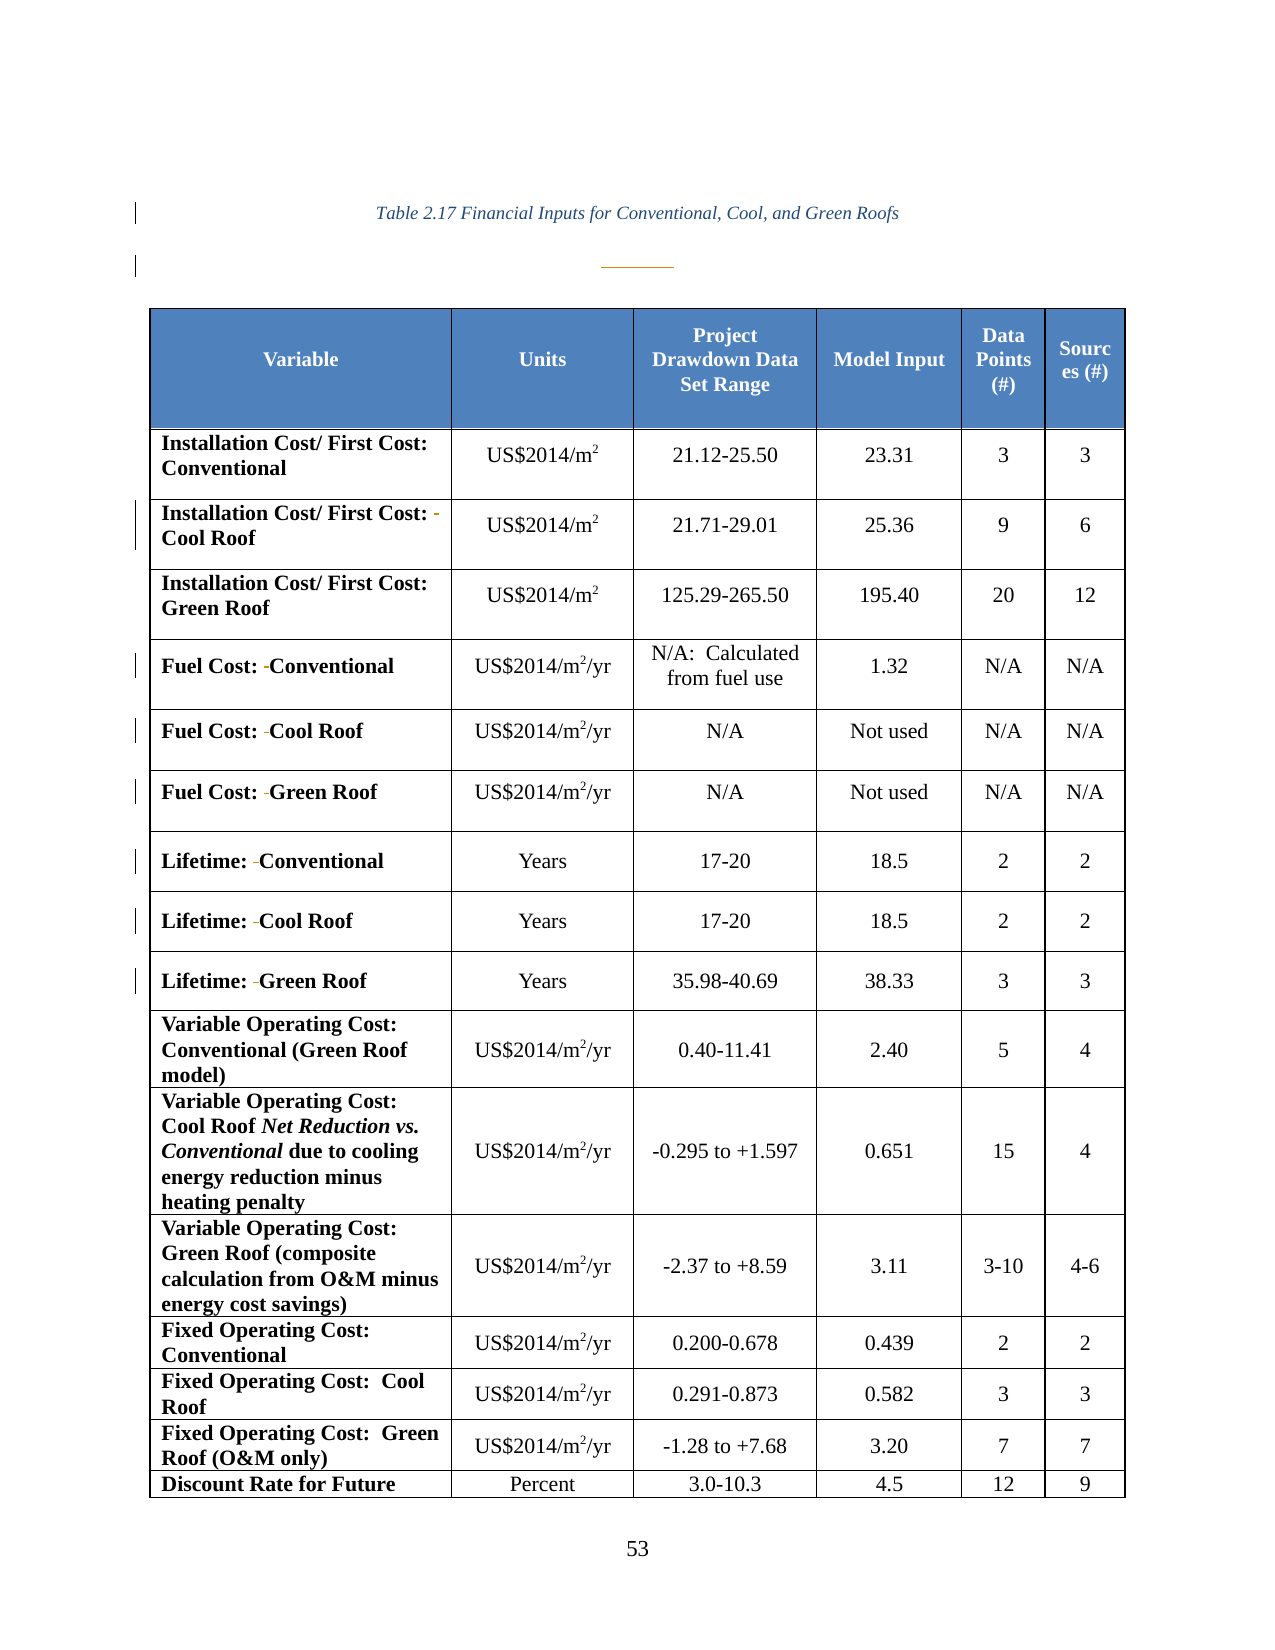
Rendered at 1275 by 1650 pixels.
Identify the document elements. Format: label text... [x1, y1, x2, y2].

table_cell 0.582 [817, 1369, 961, 1419]
table_cell Fixed Operating Cost: Cool Roof [151, 1369, 451, 1419]
table_cell 3 [962, 430, 1044, 499]
table_cell 0.40-11.41 [634, 1011, 816, 1087]
table_cell 2.40 [817, 1011, 961, 1087]
table_cell 20 [962, 570, 1044, 639]
table_cell 21.12-25.50 [634, 430, 816, 499]
table_cell Not used [817, 710, 961, 770]
table_cell 17-20 [634, 832, 816, 891]
table_cell US$2014/m2/yr [452, 640, 633, 709]
table_cell Not used [817, 771, 961, 831]
table_cell 2 [962, 1317, 1044, 1367]
table_cell 0.291-0.873 [634, 1369, 816, 1419]
table_cell 12 [962, 1471, 1044, 1497]
table_cell US$2014/m2/yr [452, 1369, 633, 1419]
table_cell 38.33 [817, 952, 961, 1010]
table_cell Installation Cost/ First Cost: Cool Roof [151, 500, 451, 569]
table_cell 4 [1046, 1011, 1124, 1087]
table_cell N/A [1046, 710, 1124, 770]
table_cell Lifetime: Conventional [151, 832, 451, 891]
table_cell 3 [1046, 1369, 1124, 1419]
table_cell Lifetime: Cool Roof [151, 892, 451, 951]
table_cell 3 [962, 952, 1044, 1010]
table_cell 2 [962, 892, 1044, 951]
table_cell US$2014/m2/yr [452, 1317, 633, 1367]
table_cell 35.98-40.69 [634, 952, 816, 1010]
table_cell US$2014/m2/yr [452, 1088, 633, 1214]
table_cell 12 [1046, 570, 1124, 639]
table_cell Years [452, 892, 633, 951]
table_cell N/A: Calculated from fuel use [634, 640, 816, 709]
table_cell 5 [962, 1011, 1044, 1087]
table_header Units [452, 309, 633, 428]
table_cell 2 [962, 832, 1044, 891]
table_header Data Points (#) [962, 309, 1044, 428]
table_cell 3-10 [962, 1215, 1044, 1316]
table_cell US$2014/m2/yr [452, 1011, 633, 1087]
table_cell Installation Cost/ First Cost: Conventional [151, 430, 451, 499]
table_cell Fuel Cost: Green Roof [151, 771, 451, 831]
table_cell 3 [1046, 430, 1124, 499]
table_cell 18.5 [817, 832, 961, 891]
table_cell Variable Operating Cost: Green Roof (composite calculation from O&M minus energy cost savings) [151, 1215, 451, 1316]
table_cell 9 [1046, 1471, 1124, 1497]
table_cell US$2014/m2 [452, 430, 633, 499]
table_cell 4-6 [1046, 1215, 1124, 1316]
table_cell 2 [1046, 1317, 1124, 1367]
table_cell N/A [1046, 640, 1124, 709]
table_header Project Drawdown Data Set Range [634, 309, 816, 428]
table_cell US$2014/m2/yr [452, 1215, 633, 1316]
table_cell N/A [634, 771, 816, 831]
table_cell Variable Operating Cost: Cool Roof Net Reduction vs. Conventional due to cooling energy reduction minus heating penalty [151, 1088, 451, 1214]
table_cell Variable Operating Cost: Conventional (Green Roof model) [151, 1011, 451, 1087]
table_header Sources (#) [1046, 309, 1124, 428]
table_cell -2.37 to +8.59 [634, 1215, 816, 1316]
table_cell 2 [1046, 832, 1124, 891]
table_cell US$2014/m2 [452, 570, 633, 639]
table_header Model Input [817, 309, 961, 428]
table_cell -0.295 to +1.597 [634, 1088, 816, 1214]
table_cell 3.11 [817, 1215, 961, 1316]
table_cell Installation Cost/ First Cost: Green Roof [151, 570, 451, 639]
table_cell Fuel Cost: Conventional [151, 640, 451, 709]
table_cell 3.20 [817, 1420, 961, 1470]
table_cell 195.40 [817, 570, 961, 639]
table_cell 18.5 [817, 892, 961, 951]
table_cell 0.439 [817, 1317, 961, 1367]
table_cell 3.0-10.3 [634, 1471, 816, 1497]
table_cell US$2014/m2/yr [452, 710, 633, 770]
table_cell 6 [1046, 500, 1124, 569]
table_cell N/A [634, 710, 816, 770]
table_cell Fixed Operating Cost: Green Roof (O&M only) [151, 1420, 451, 1470]
table_cell Fuel Cost: Cool Roof [151, 710, 451, 770]
table_cell N/A [962, 640, 1044, 709]
table_cell 23.31 [817, 430, 961, 499]
table_cell 0.651 [817, 1088, 961, 1214]
table_cell Fixed Operating Cost: Conventional [151, 1317, 451, 1367]
table_cell 3 [1046, 952, 1124, 1010]
table_cell Lifetime: Green Roof [151, 952, 451, 1010]
table_cell 21.71-29.01 [634, 500, 816, 569]
table_cell 2 [1046, 892, 1124, 951]
table_cell US$2014/m2 [452, 500, 633, 569]
table_cell Discount Rate for Future Cash flows [151, 1471, 451, 1497]
table_cell 125.29-265.50 [634, 570, 816, 639]
table_cell 7 [962, 1420, 1044, 1470]
table_cell 3 [962, 1369, 1044, 1419]
table_cell 4 [1046, 1088, 1124, 1214]
table_cell Years [452, 952, 633, 1010]
table_cell 0.200-0.678 [634, 1317, 816, 1367]
table_cell 9 [962, 500, 1044, 569]
table_cell 25.36 [817, 500, 961, 569]
table_header Variable [151, 309, 451, 428]
table_cell US$2014/m2/yr [452, 771, 633, 831]
table_cell N/A [962, 771, 1044, 831]
table_cell 1.32 [817, 640, 961, 709]
table_cell 4.5 [817, 1471, 961, 1497]
table_cell N/A [962, 710, 1044, 770]
table_cell Years [452, 832, 633, 891]
table_cell 17-20 [634, 892, 816, 951]
table_cell Percent [452, 1471, 633, 1497]
table_cell -1.28 to +7.68 [634, 1420, 816, 1470]
table_cell US$2014/m2/yr [452, 1420, 633, 1470]
table_cell 15 [962, 1088, 1044, 1214]
table_cell N/A [1046, 771, 1124, 831]
table_cell 7 [1046, 1420, 1124, 1470]
